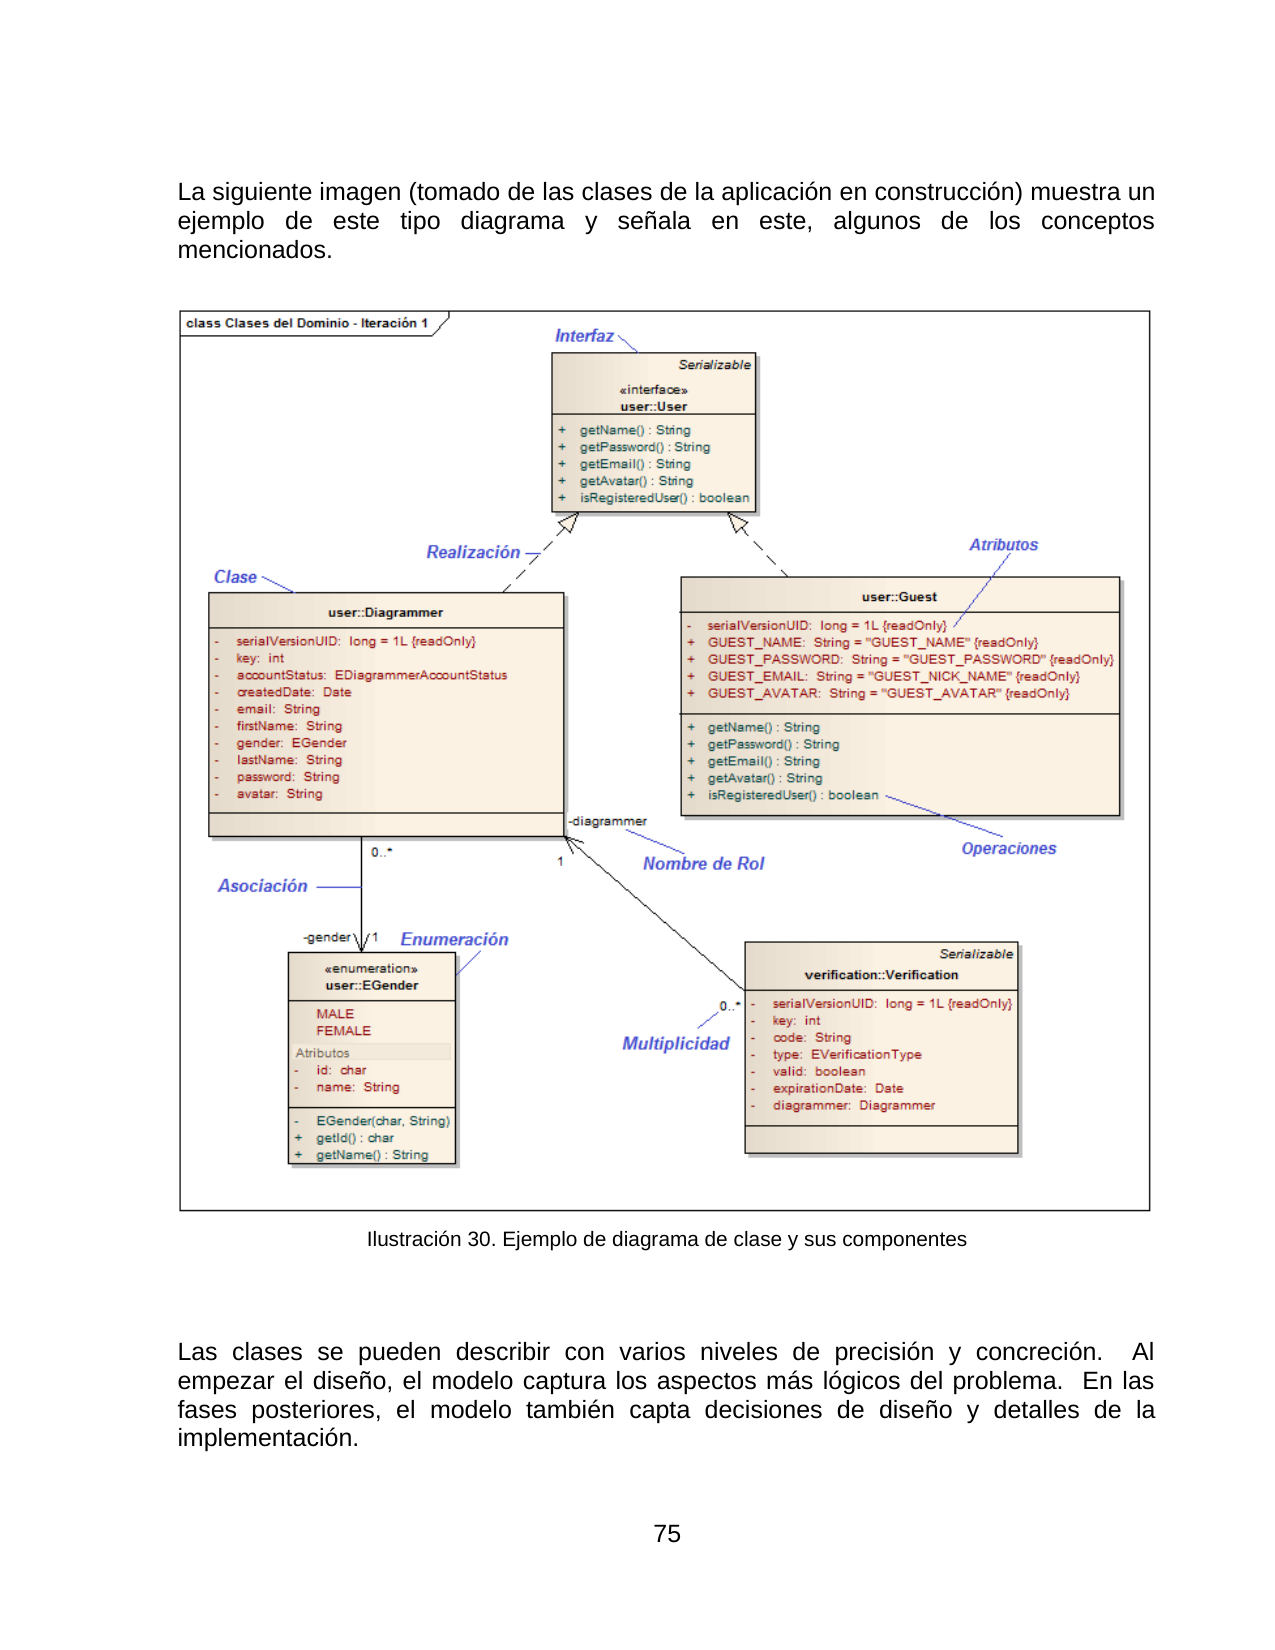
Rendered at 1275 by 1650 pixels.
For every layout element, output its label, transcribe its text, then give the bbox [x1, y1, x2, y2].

text Las clases se pueden describir con varios niveles de precisión y concreción. Al empezar el diseño, el modelo captura los aspectos más lógicos del problema. En las fases posteriores, el modelo también capta decisiones de diseño y detalles de la implementación. [177, 1337, 1157, 1452]
text La siguiente imagen (tomado de las clases de la aplicación en construcción) muestra un ejemplo de este tipo diagrama y señala en este, algunos de los conceptos mencionados. [177, 177, 1157, 263]
picture [177, 308, 1157, 1214]
